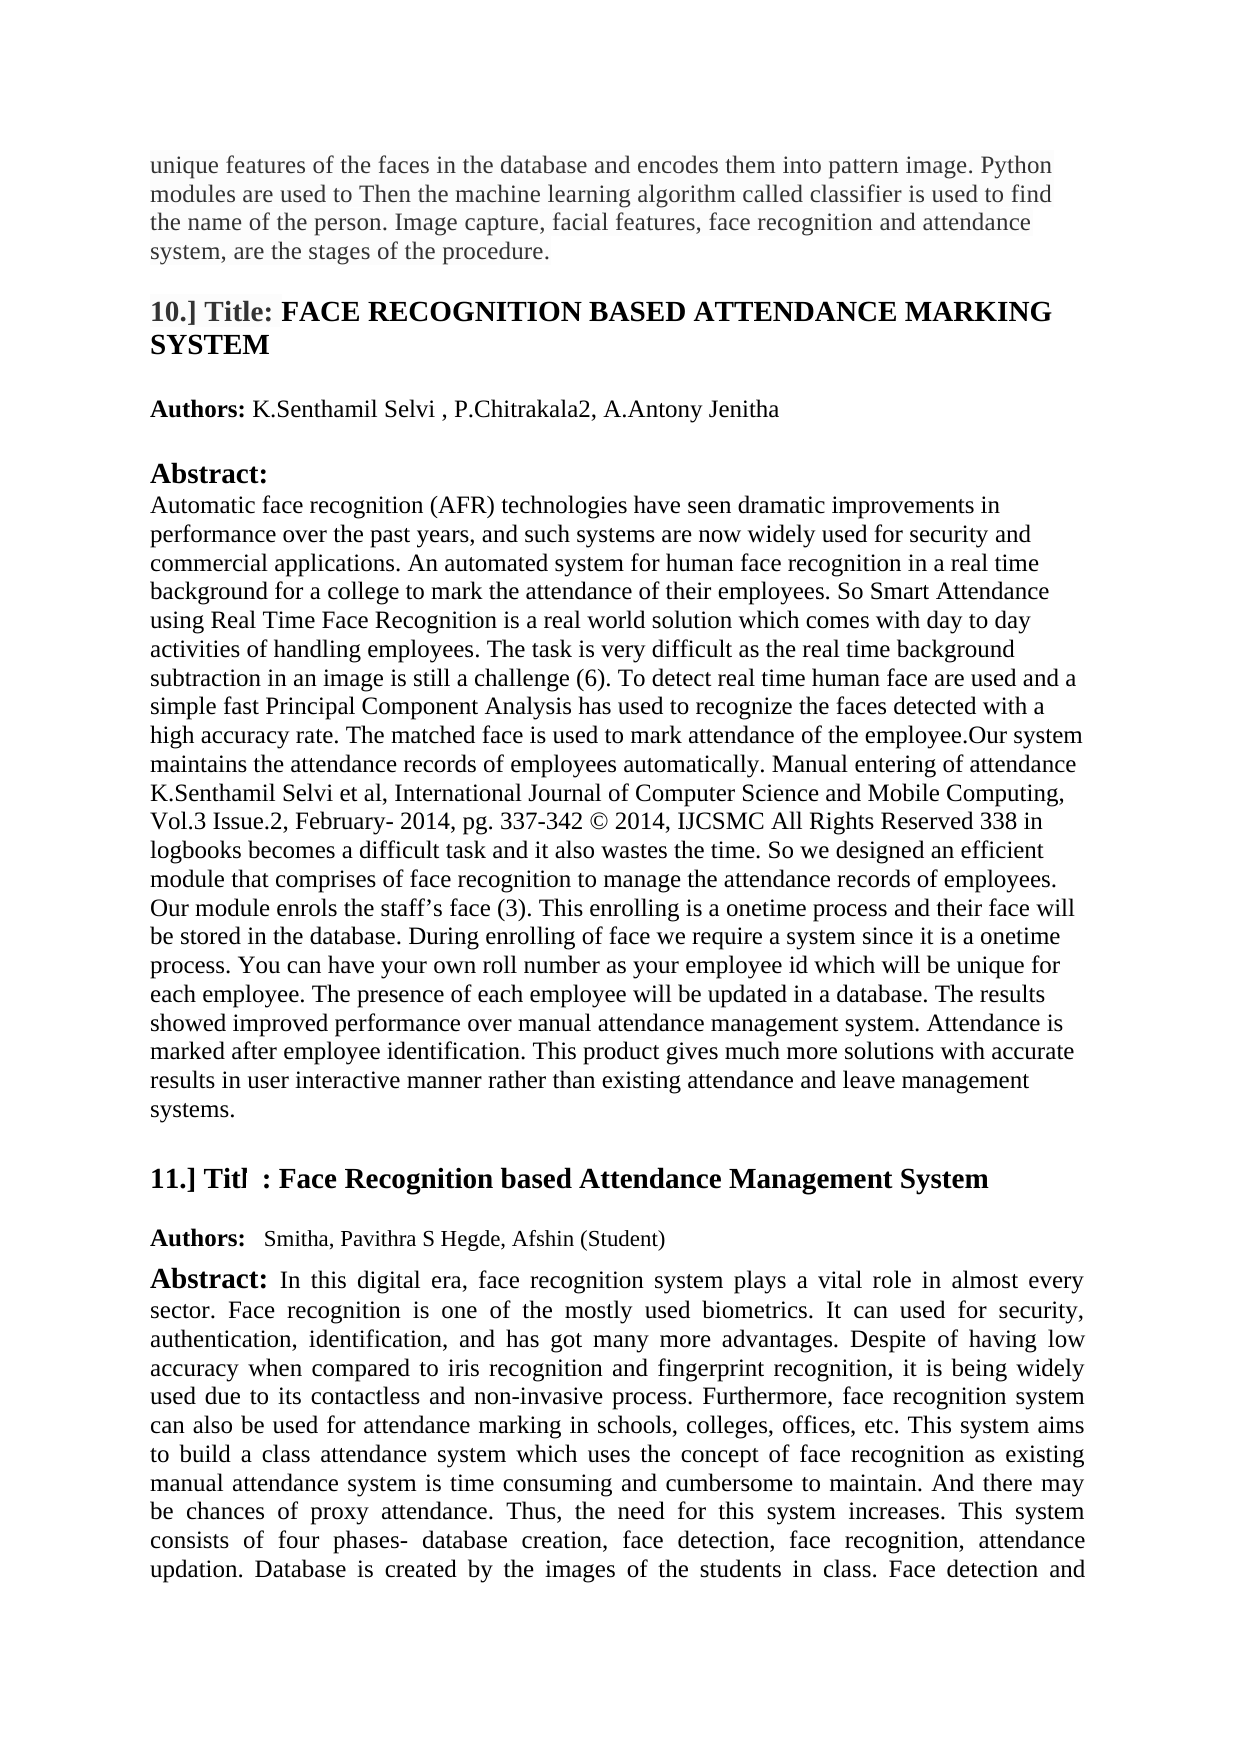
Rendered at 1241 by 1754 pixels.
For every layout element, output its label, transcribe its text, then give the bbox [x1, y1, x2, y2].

text Authors: Smitha, Pavithra S Hegde, Afshin (Student) [264, 1223, 1090, 1252]
text 11.] Title: Face Recognition based Attendance Management System [150, 1161, 1090, 1194]
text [150, 150, 1090, 265]
text 10.] Title: FACE RECOGNITION BASED ATTENDANCE MARKING SYSTEM [150, 294, 1090, 361]
text Authors: K.Senthamil Selvi , P.Chitrakala2, A.Antony Jenitha [150, 394, 1090, 423]
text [150, 1262, 1086, 1583]
text Automatic face recognition (AFR) technologies have seen dramatic improvements in performance over the past years, and such systems are now widely used for security and commercial applications. An automated system for human face recognition in a real time background for a college to mark the attendance of their employees. So Smart Attendance using Real Time Face Recognition is a real world solution which comes with day to day activities of handling employees. The task is very difficult as the real time background subtraction in an image is still a challenge (6). To detect real time human face are used and a simple fast Principal Component Analysis has used to recognize the faces detected with a high accuracy rate. The matched face is used to mark attendance of the employee.Our system maintains the attendance records of employees automatically. Manual entering of attendance K.Senthamil Selvi et al, International Journal of Computer Science and Mobile Computing, Vol.3 Issue.2, February- 2014, pg. 337-342 © 2014, IJCSMC All Rights Reserved 338 in logbooks becomes a difficult task and it also wastes the time. So we designed an efficient module that comprises of face recognition to manage the attendance records of employees. Our module enrols the staff’s face (3). This enrolling is a onetime process and their face will be stored in the database. During enrolling of face we require a system since it is a onetime process. You can have your own roll number as your employee id which will be unique for each employee. The presence of each employee will be updated in a database. The results showed improved performance over manual attendance management system. Attendance is marked after employee identification. This product gives much more solutions with accurate results in user interactive manner rather than existing attendance and leave management systems. [150, 490, 1090, 1123]
text Abstract: [150, 457, 1090, 490]
